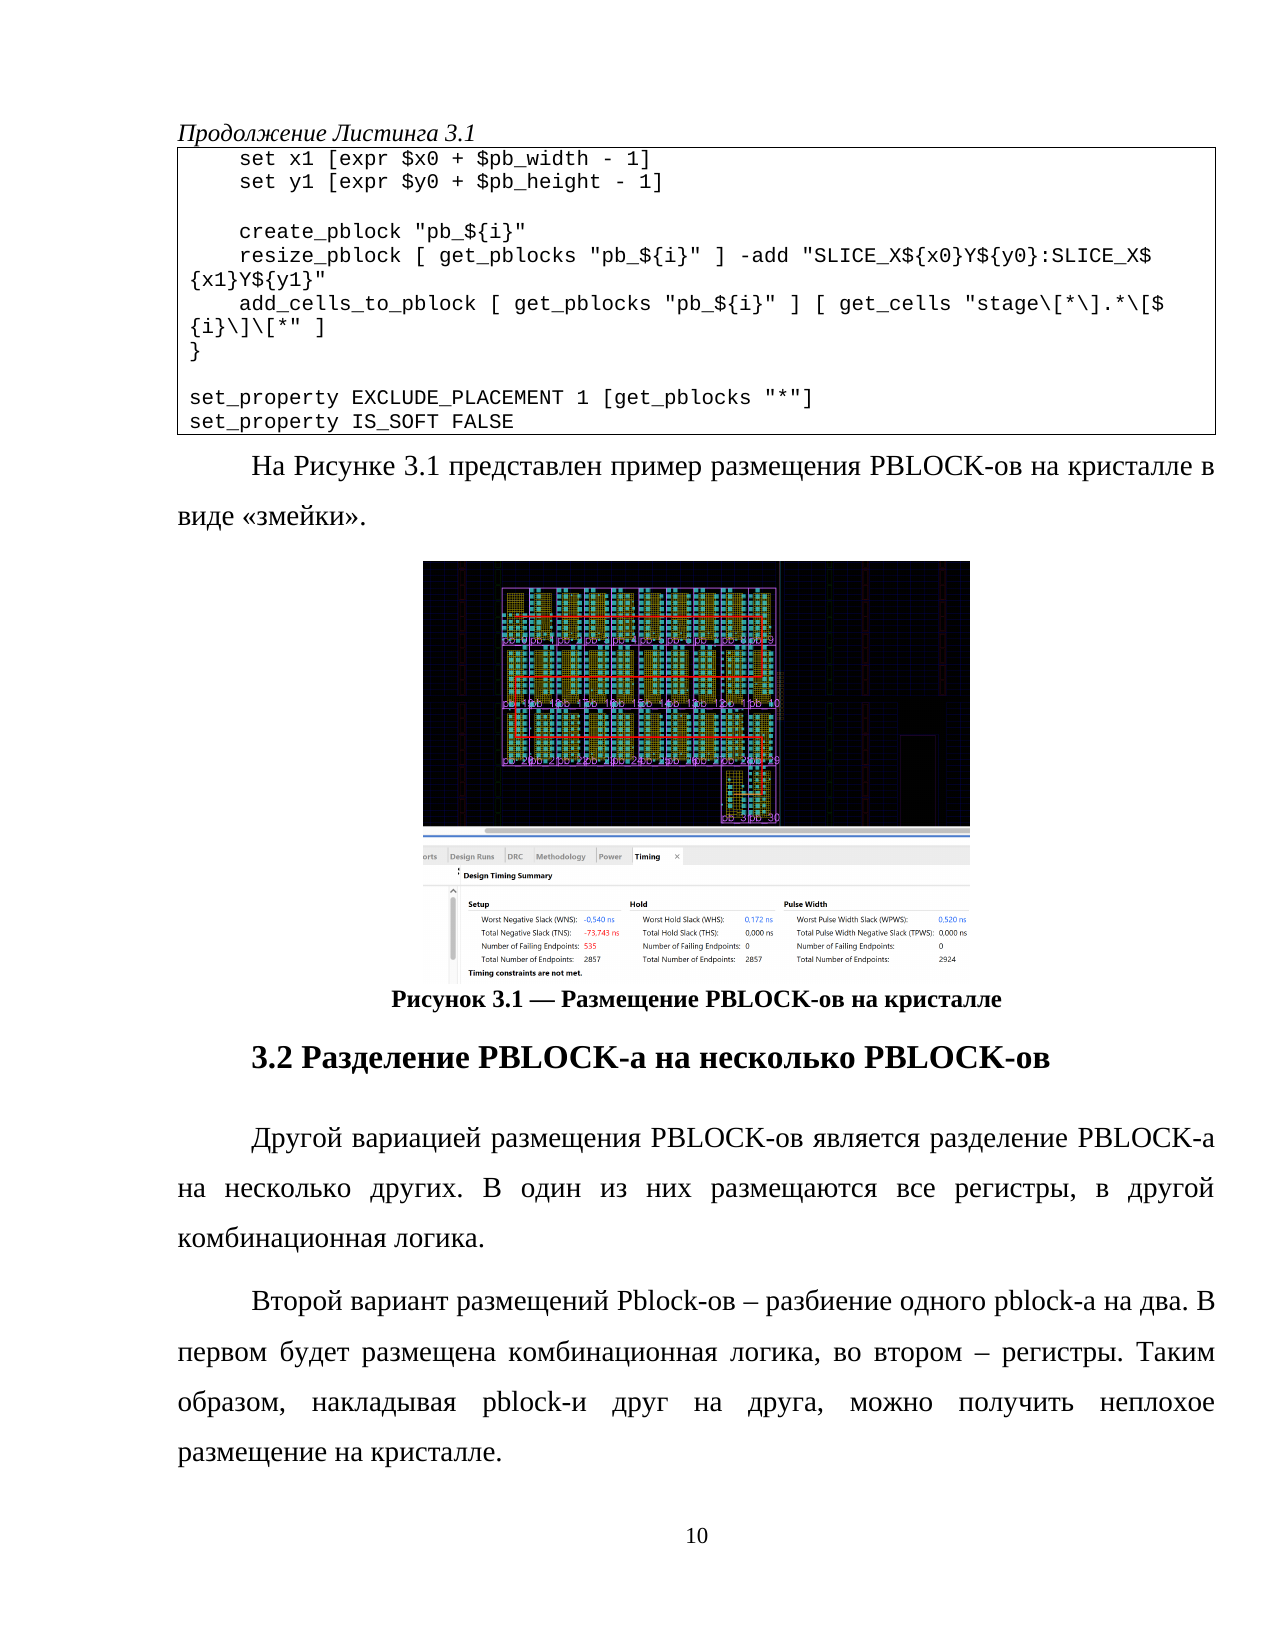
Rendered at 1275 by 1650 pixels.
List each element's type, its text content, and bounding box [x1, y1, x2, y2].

text Рисунок 3.1 — Размещение PBLOCK-ов на кристалле [177, 984, 1216, 1012]
picture [423, 561, 970, 984]
text Второй вариант размещений Pblock-ов – разбиение одного pblock-а на два. В первом будет размещена комбинационная логика, во втором – регистры. Таким образом, накладывая pblock-и друг на друга, можно получить неплохое размещение на кристалле. [177, 1283, 1216, 1468]
text Продолжение Листинга 3.1 [177, 118, 1216, 147]
subtitle Разделение PBLOCK-а на несколько PBLOCK-ов [177, 1037, 1216, 1076]
text Другой вариацией размещения PBLOCK-ов является разделение PBLOCK-а на несколько других. В один из них размещаются все регистры, в другой комбинационная логика. [177, 1120, 1216, 1254]
text На Рисунке 3.1 представлен пример размещения PBLOCK-ов на кристалле в виде «змейки». [177, 448, 1216, 532]
table_header set x1 [expr $x0 + $pb_width - 1] set y1 [expr $y0 + $pb_height - 1] create_pblock "pb_${i}" resize_pblock [ get_pblocks "pb_${i}" ] -add "SLICE_X${x0}Y${y0}:SLICE_X${x1}Y${y1}" add_cells_to_pblock [ get_pblocks "pb_${i}" ] [ get_cells "stage\[*\].*\[${i}\]\[*" ] } set_property EXCLUDE_PLACEMENT 1 [get_pblocks "*"] set_property IS_SOFT FALSE [178, 148, 1215, 434]
